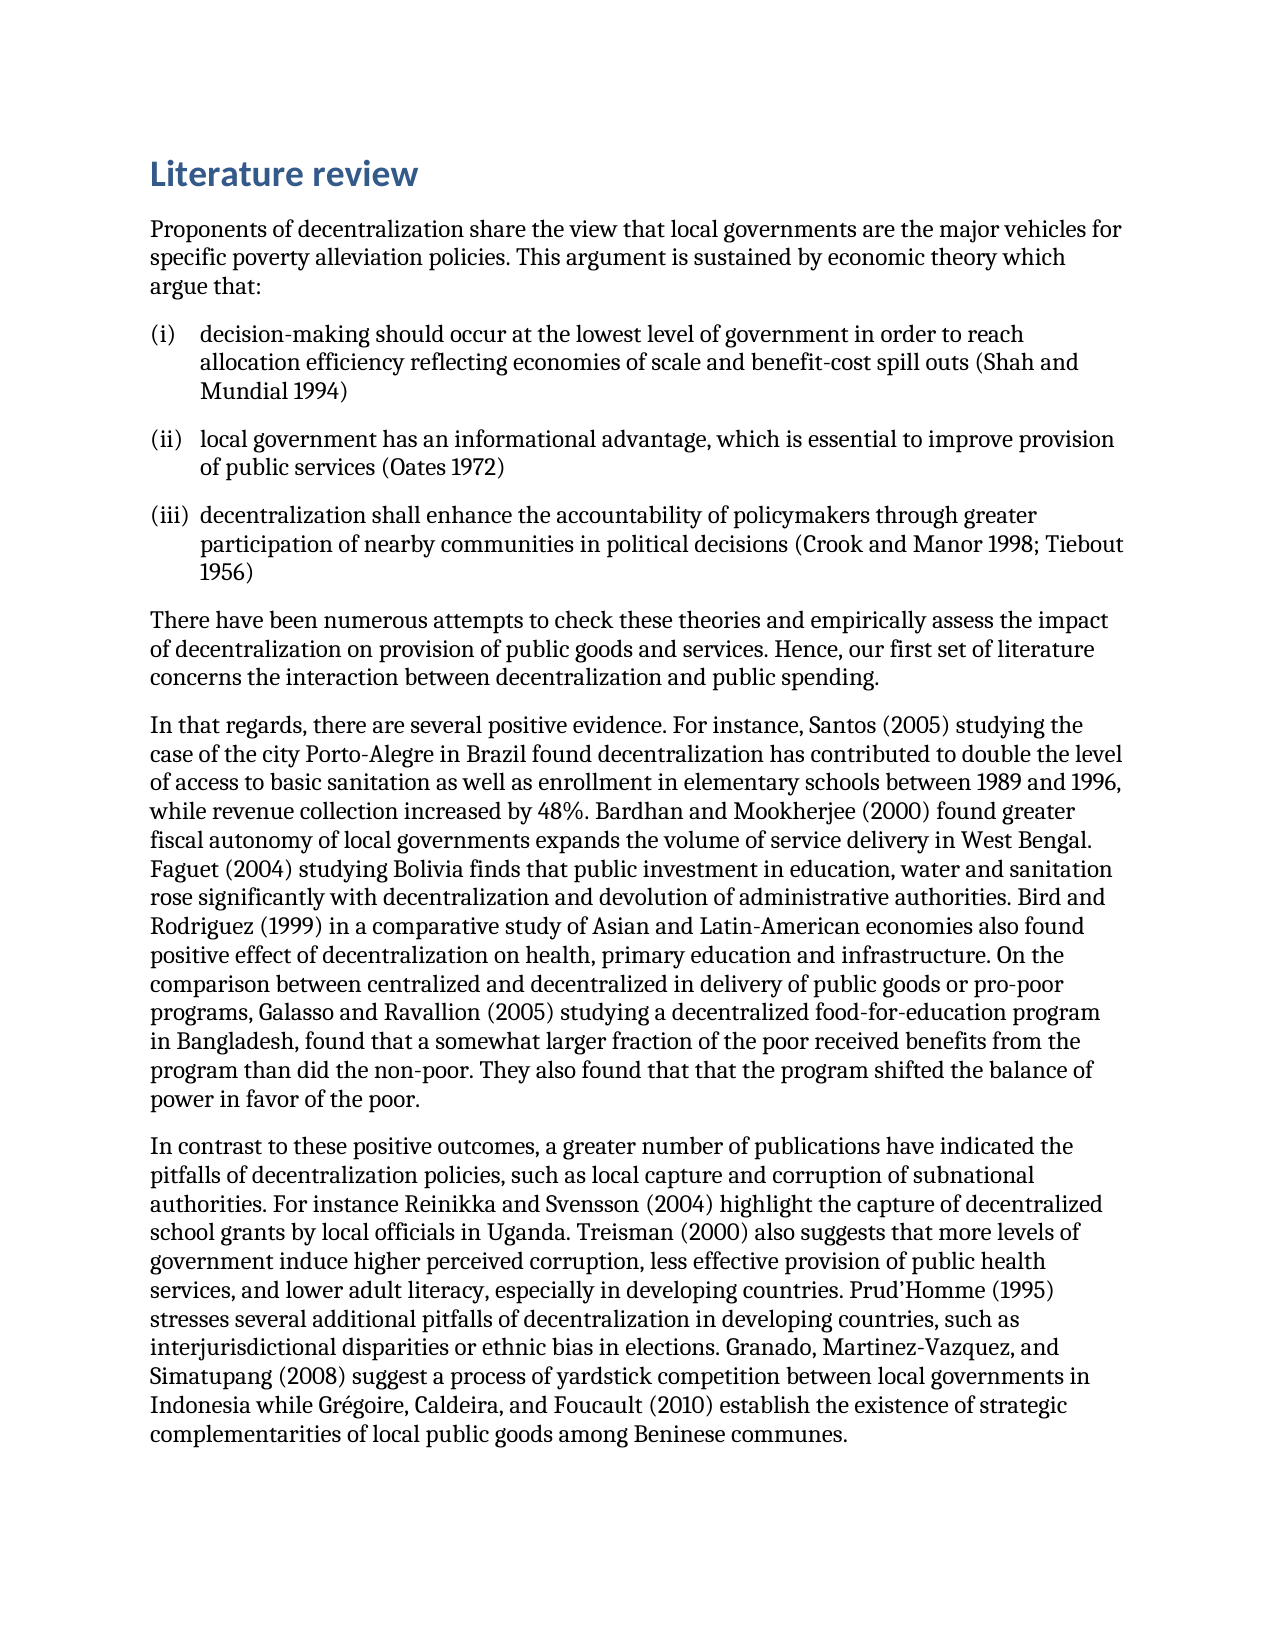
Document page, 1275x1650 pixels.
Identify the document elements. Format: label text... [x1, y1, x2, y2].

list decentralization shall enhance the accountability of policymakers through greater participation of nearby communities in political decisions (Crook and Manor 1998; Tiebout 1956) [150, 501, 1125, 587]
list decision-making should occur at the lowest level of government in order to reach allocation efficiency reflecting economies of scale and benefit-cost spill outs (Shah and Mundial 1994) [150, 319, 1125, 406]
list local government has an informational advantage, which is essential to improve provision of public services (Oates 1972) [150, 424, 1125, 482]
text Proponents of decentralization share the view that local governments are the major vehicles for specific poverty alleviation policies. This argument is sustained by economic theory which argue that: [150, 214, 1125, 301]
subtitle Literature review [150, 150, 1125, 196]
text In contrast to these positive outcomes, a greater number of publications have indicated the pitfalls of decentralization policies, such as local capture and corruption of subnational authorities. For instance Reinikka and Svensson (2004) highlight the capture of decentralized school grants by local officials in Uganda. Treisman (2000) also suggests that more levels of government induce higher perceived corruption, less effective provision of public health services, and lower adult literacy, especially in developing countries. Prud’Homme (1995) stresses several additional pitfalls of decentralization in developing countries, such as interjurisdictional disparities or ethnic bias in elections. Granado, Martinez-Vazquez, and Simatupang (2008) suggest a process of yardstick competition between local governments in Indonesia while Grégoire, Caldeira, and Foucault (2010) establish the existence of strategic complementarities of local public goods among Beninese communes. [150, 1132, 1125, 1448]
text In that regards, there are several positive evidence. For instance, Santos (2005) studying the case of the city Porto-Alegre in Brazil found decentralization has contributed to double the level of access to basic sanitation as well as enrollment in elementary schools between 1989 and 1996, while revenue collection increased by 48%. Bardhan and Mookherjee (2000) found greater fiscal autonomy of local governments expands the volume of service delivery in West Bengal. Faguet (2004) studying Bolivia finds that public investment in education, water and sanitation rose significantly with decentralization and devolution of administrative authorities. Bird and Rodriguez (1999) in a comparative study of Asian and Latin-American economies also found positive effect of decentralization on health, primary education and infrastructure. On the comparison between centralized and decentralized in delivery of public goods or pro-poor programs, Galasso and Ravallion (2005) studying a decentralized food-for-education program in Bangladesh, found that a somewhat larger fraction of the poor received benefits from the program than did the non-poor. They also found that that the program shifted the balance of power in favor of the poor. [150, 711, 1125, 1113]
text There have been numerous attempts to check these theories and empirically assess the impact of decentralization on provision of public goods and services. Hence, our first set of literature concerns the interaction between decentralization and public spending. [150, 606, 1125, 692]
